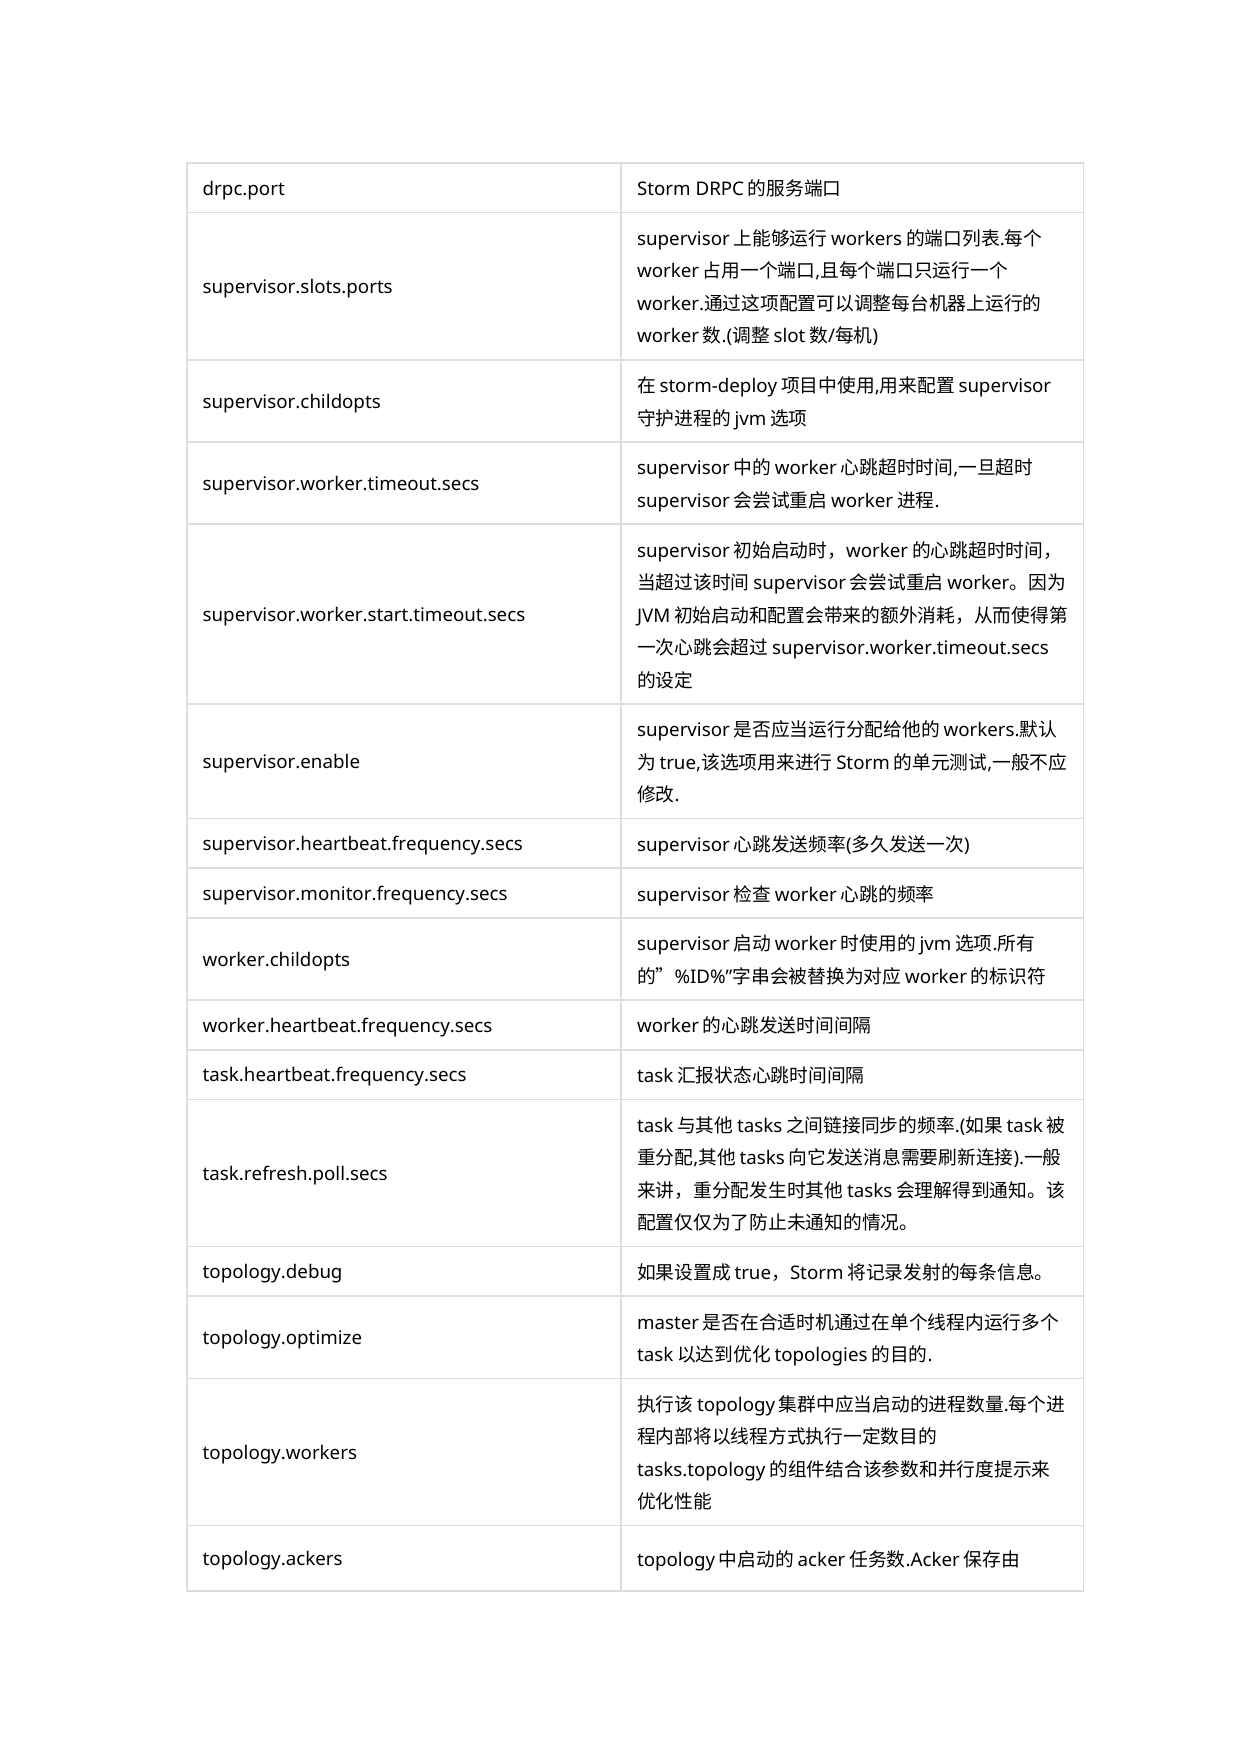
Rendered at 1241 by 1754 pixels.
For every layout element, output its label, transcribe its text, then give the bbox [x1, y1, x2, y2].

table_cell topology.ackers [188, 1526, 620, 1590]
table_cell supervisor中的worker心跳超时时间,一旦超时supervisor会尝试重启worker进程. [622, 443, 1083, 523]
table_cell master是否在合适时机通过在单个线程内运行多个task以达到优化topologies的目的. [622, 1297, 1083, 1378]
table_cell task.refresh.poll.secs [188, 1100, 620, 1246]
table_cell supervisor检查worker心跳的频率 [622, 869, 1083, 917]
table_cell worker的心跳发送时间间隔 [622, 1001, 1083, 1049]
table_cell supervisor.worker.start.timeout.secs [188, 525, 620, 703]
table_cell worker.childopts [188, 919, 620, 999]
table_cell drpc.port [188, 164, 620, 212]
table_cell supervisor.heartbeat.frequency.secs [188, 819, 620, 867]
table_cell Storm DRPC的服务端口 [622, 164, 1083, 212]
table_cell supervisor是否应当运行分配给他的workers.默认为true,该选项用来进行Storm的单元测试,一般不应修改. [622, 705, 1083, 818]
table_cell topology.debug [188, 1247, 620, 1295]
table_cell supervisor上能够运行workers的端口列表.每个worker占用一个端口,且每个端口只运行一个worker.通过这项配置可以调整每台机器上运行的worker数.(调整slot数/每机) [622, 213, 1083, 359]
table_cell task与其他tasks之间链接同步的频率.(如果task被重分配,其他tasks向它发送消息需要刷新连接).一般来讲，重分配发生时其他tasks会理解得到通知。该配置仅仅为了防止未通知的情况。 [622, 1100, 1083, 1246]
table_cell supervisor初始启动时，worker的心跳超时时间，当超过该时间supervisor会尝试重启worker。因为JVM初始启动和配置会带来的额外消耗，从而使得第一次心跳会超过supervisor.worker.timeout.secs的设定 [622, 525, 1083, 703]
table_cell supervisor.childopts [188, 361, 620, 441]
table_cell 在storm-deploy项目中使用,用来配置supervisor守护进程的jvm选项 [622, 361, 1083, 441]
table_cell 如果设置成true，Storm将记录发射的每条信息。 [622, 1247, 1083, 1295]
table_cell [622, 1526, 1083, 1590]
table_cell supervisor.enable [188, 705, 620, 818]
table_cell supervisor.monitor.frequency.secs [188, 869, 620, 917]
table_cell supervisor.worker.timeout.secs [188, 443, 620, 523]
table_cell task.heartbeat.frequency.secs [188, 1051, 620, 1098]
table_cell 执行该topology集群中应当启动的进程数量.每个进程内部将以线程方式执行一定数目的tasks.topology的组件结合该参数和并行度提示来优化性能 [622, 1379, 1083, 1525]
table_cell worker.heartbeat.frequency.secs [188, 1001, 620, 1049]
table_cell task汇报状态心跳时间间隔 [622, 1051, 1083, 1098]
table_cell supervisor启动worker时使用的jvm选项.所有的”%ID%”字串会被替换为对应worker的标识符 [622, 919, 1083, 999]
table_cell supervisor.slots.ports [188, 213, 620, 359]
table_cell topology.optimize [188, 1297, 620, 1378]
table_cell topology.workers [188, 1379, 620, 1525]
table_cell supervisor心跳发送频率(多久发送一次) [622, 819, 1083, 867]
